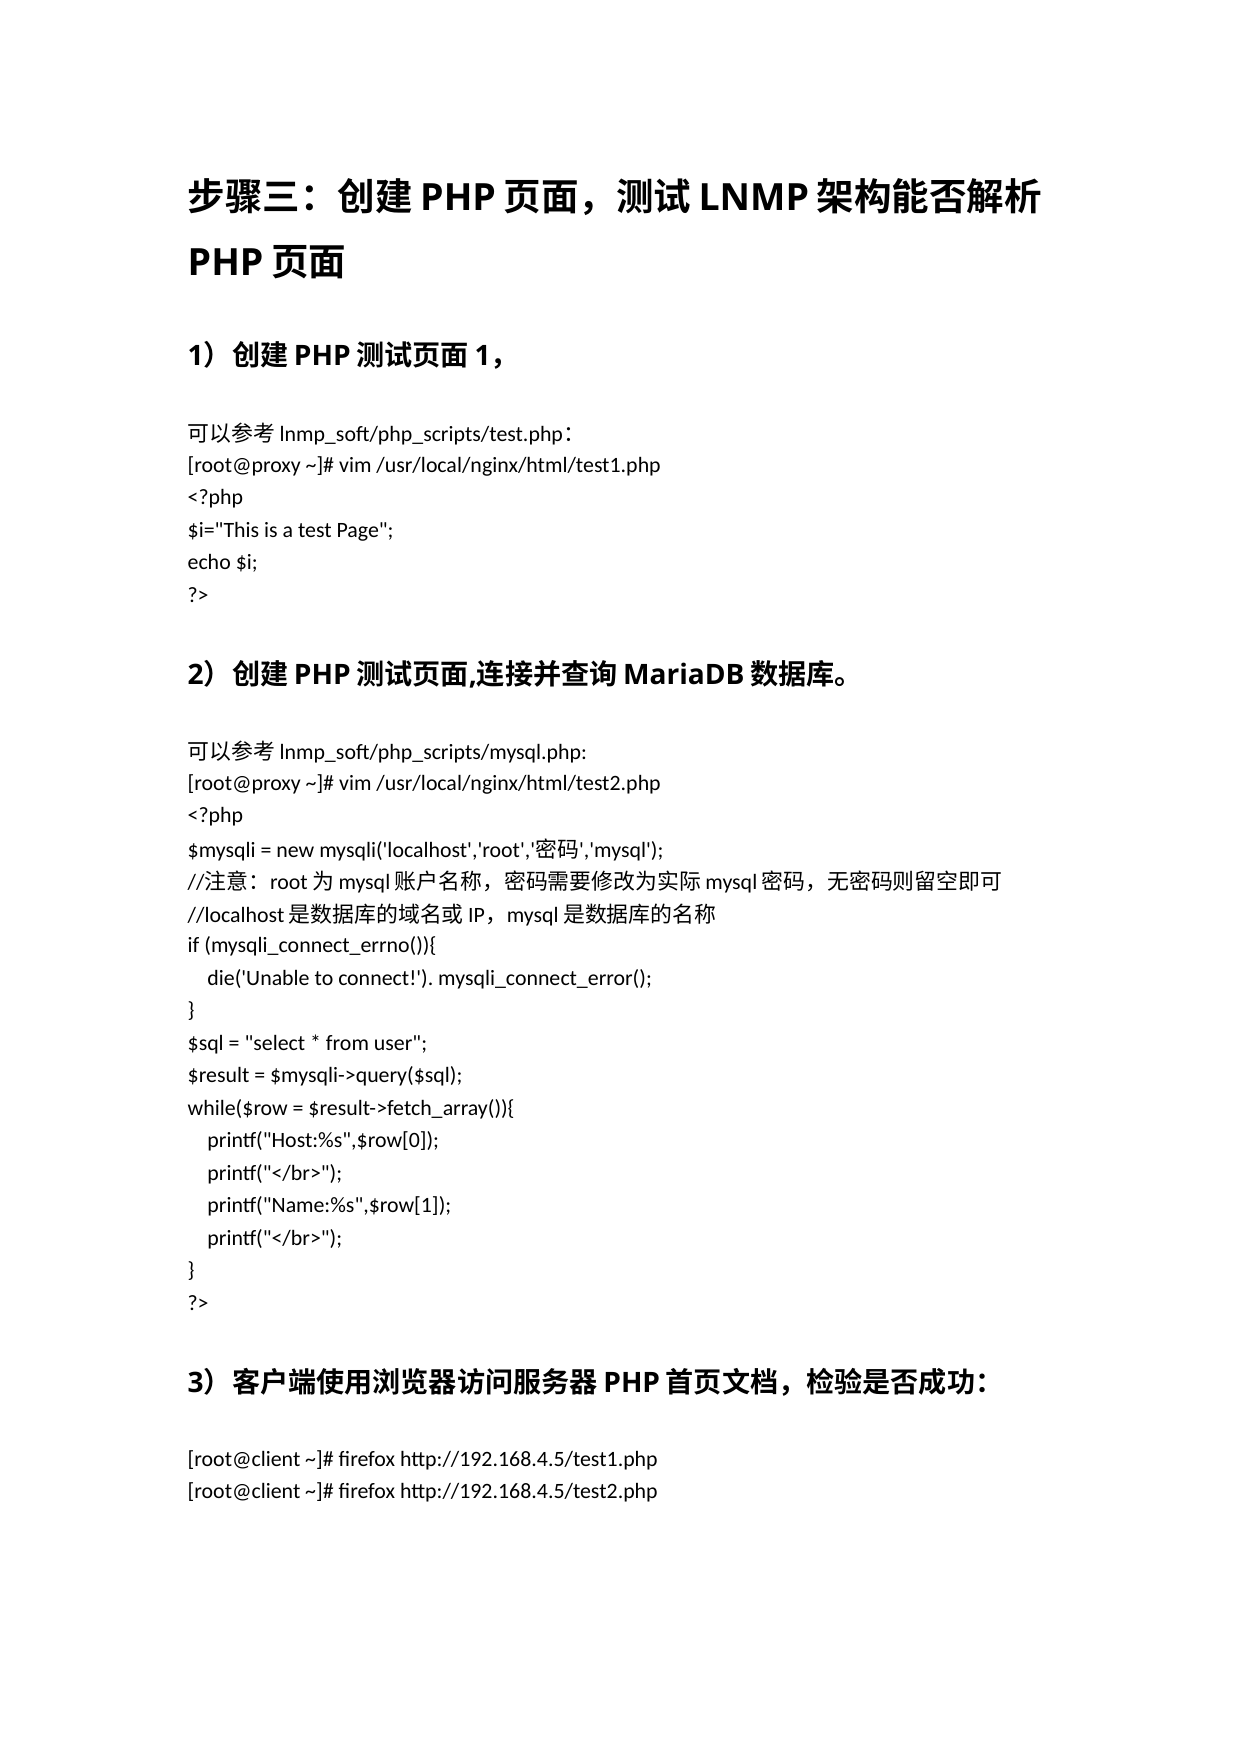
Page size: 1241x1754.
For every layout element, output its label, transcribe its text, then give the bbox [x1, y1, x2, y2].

text [root@client ~]# firefox http://192.168.4.5/test1.php [187, 1442, 1053, 1474]
text $result = $mysqli->query($sql); [187, 1059, 1053, 1091]
text $sql = "select * from user"; [187, 1026, 1053, 1059]
text printf("</br>"); [187, 1156, 1053, 1189]
text if (mysqli_connect_errno()){ [187, 929, 1053, 961]
text 可以参考lnmp_soft/php_scripts/test.php： [187, 415, 1053, 448]
text while($row = $result->fetch_array()){ [187, 1091, 1053, 1124]
text printf("Name:%s",$row[1]); [187, 1189, 1053, 1221]
text [root@proxy ~]# vim /usr/local/nginx/html/test1.php [187, 448, 1053, 480]
text } [187, 1254, 1053, 1286]
text printf("Host:%s",$row[0]); [187, 1124, 1053, 1156]
text } [187, 994, 1053, 1026]
text ?> [187, 1286, 1053, 1319]
subtitle 2）创建PHP测试页面,连接并查询MariaDB数据库。 [187, 639, 1053, 704]
text $i="This is a test Page"; [187, 513, 1053, 545]
subtitle 步骤三：创建PHP页面，测试LNMP架构能否解析PHP页面 [187, 162, 1053, 292]
text //localhost是数据库的域名或IP，mysql是数据库的名称 [187, 896, 1053, 929]
text [root@proxy ~]# vim /usr/local/nginx/html/test2.php [187, 766, 1053, 799]
text //注意：root为mysql账户名称，密码需要修改为实际mysql密码，无密码则留空即可 [187, 864, 1053, 896]
text [root@client ~]# firefox http://192.168.4.5/test2.php [187, 1474, 1053, 1507]
text echo $i; [187, 545, 1053, 578]
text 可以参考lnmp_soft/php_scripts/mysql.php: [187, 734, 1053, 766]
subtitle 3）客户端使用浏览器访问服务器PHP首页文档，检验是否成功： [187, 1348, 1053, 1413]
text printf("</br>"); [187, 1221, 1053, 1254]
text die('Unable to connect!'). mysqli_connect_error(); [187, 961, 1053, 994]
text <?php [187, 799, 1053, 831]
text $mysqli = new mysqli('localhost','root','密码','mysql'); [187, 831, 1053, 864]
text ?> [187, 578, 1053, 610]
text <?php [187, 480, 1053, 513]
subtitle 创建PHP测试页面1， [187, 321, 1053, 386]
